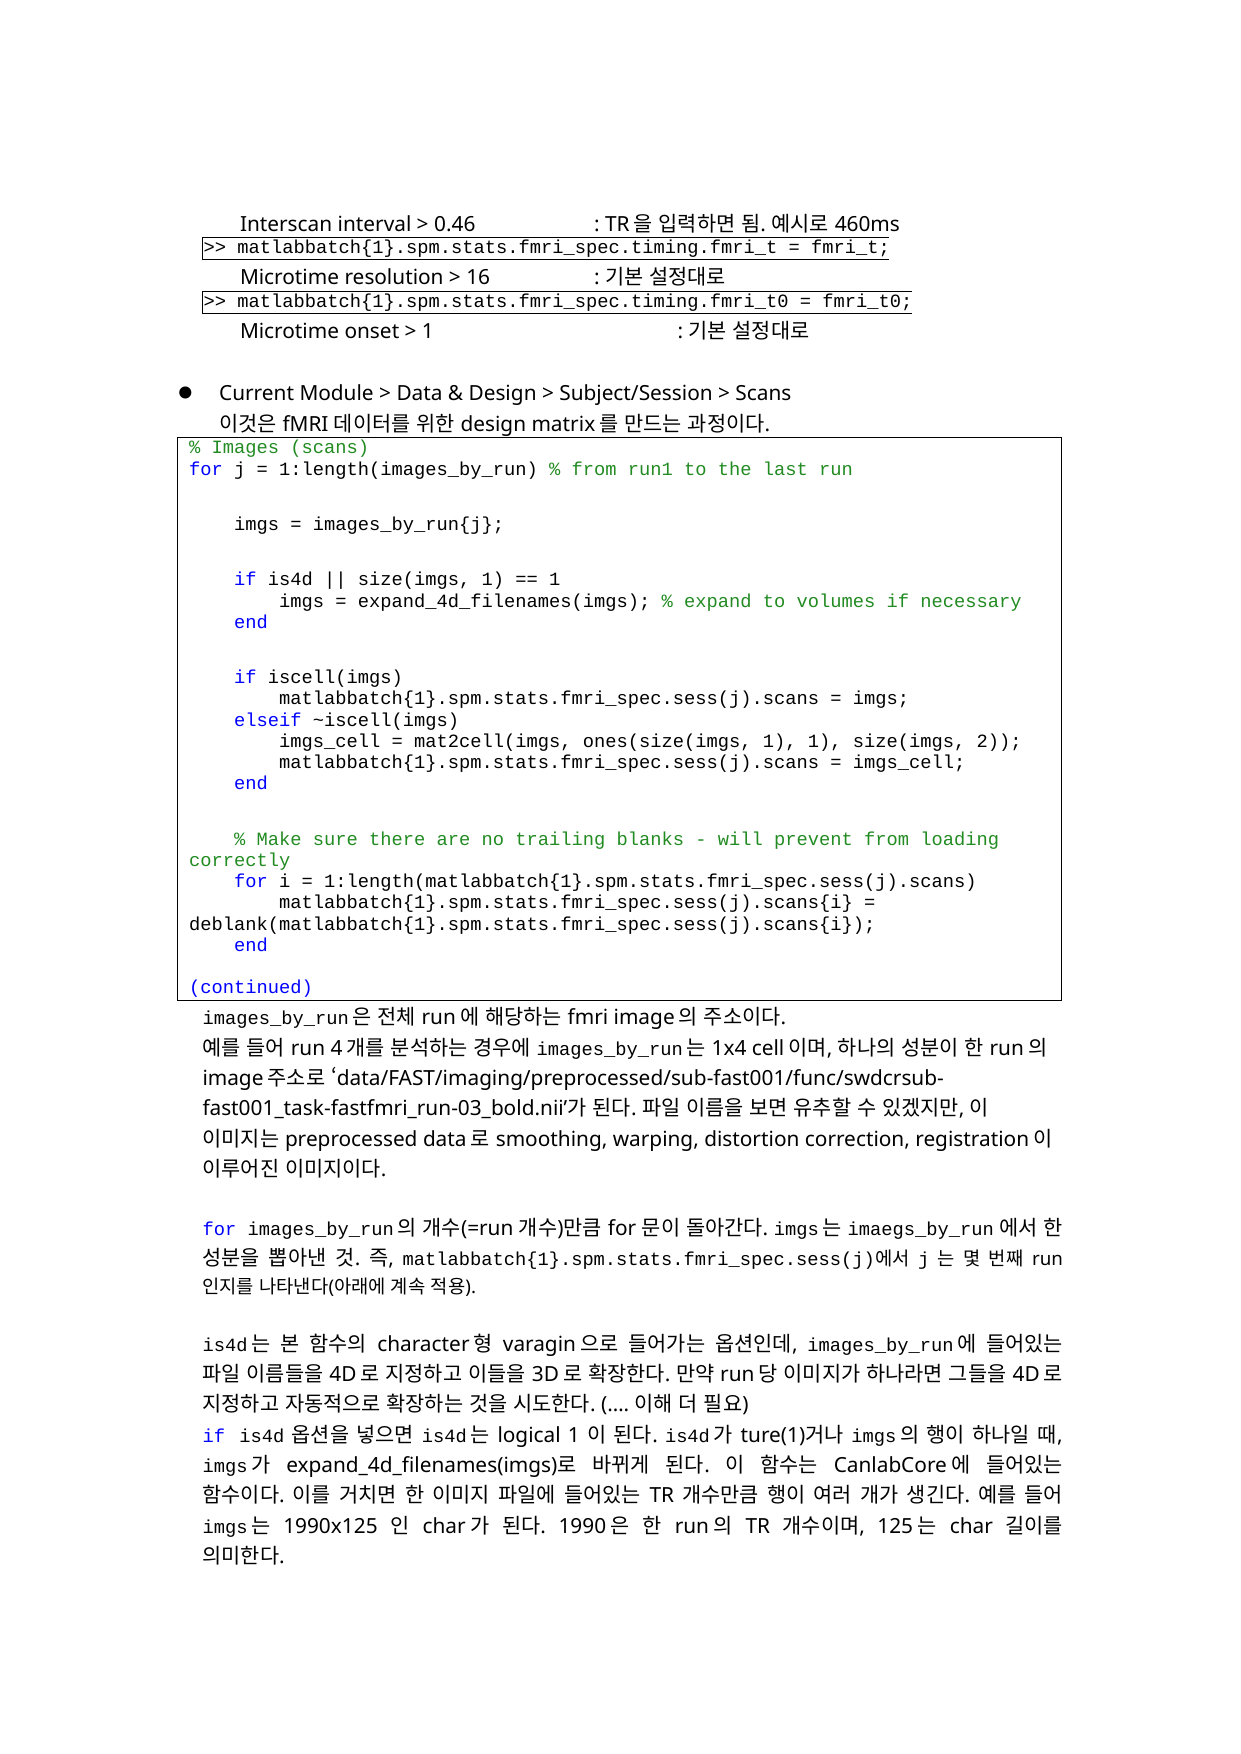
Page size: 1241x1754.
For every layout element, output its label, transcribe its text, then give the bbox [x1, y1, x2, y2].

text is4d는 본 함수의 character형 varagin으로 들어가는 옵션인데, images_by_run에 들어있는 파일 이름들을 4D로 지정하고 이들을 3D로 확장한다. 만약 run당 이미지가 하나라면 그들을 4D로 지정하고 자동적으로 확장하는 것을 시도한다. (…. 이해 더 필요) if is4d 옵션을 넣으면 is4d는 logical 1 이 된다. is4d가 ture(1)거나 imgs의 행이 하나일 때, imgs가 expand_4d_filenames(imgs)로 바뀌게 된다. 이 함수는 CanlabCore에 들어있는 함수이다. 이를 거치면 한 이미지 파일에 들어있는 TR 개수만큼 행이 여러 개가 생긴다. 예를 들어 imgs는 1990x125 인 char가 된다. 1990은 한 run의 TR 개수이며, 125는 char 길이를 의미한다. [202, 1327, 1063, 1569]
list Current Module > Data & Design > Subject/Session > Scans 이것은 fMRI 데이터를 위한 design matrix를 만드는 과정이다. [177, 378, 1063, 437]
text images_by_run은 전체 run에 해당하는 fmri image의 주소이다. [202, 1001, 1063, 1031]
table_header % Images (scans) for j = 1:length(images_by_run) % from run1 to the last run imgs = images_by_run{j}; if is4d || size(imgs, 1) == 1 imgs = expand_4d_filenames(imgs); % expand to volumes if necessary end if iscell(imgs) matlabbatch{1}.spm.stats.fmri_spec.sess(j).scans = imgs; elseif ~iscell(imgs) imgs_cell = mat2cell(imgs, ones(size(imgs, 1), 1), size(imgs, 2)); matlabbatch{1}.spm.stats.fmri_spec.sess(j).scans = imgs_cell; end % Make sure there are no trailing blanks - will prevent from loading correctly for i = 1:length(matlabbatch{1}.spm.stats.fmri_spec.sess(j).scans) matlabbatch{1}.spm.stats.fmri_spec.sess(j).scans{i} = deblank(matlabbatch{1}.spm.stats.fmri_spec.sess(j).scans{i}); end (continued) [178, 438, 1061, 999]
text >> matlabbatch{1}.spm.stats.fmri_spec.timing.fmri_t0 = fmri_t0; Microtime onset > 1 : 기본 설정대로 [202, 291, 1063, 378]
text >> matlabbatch{1}.spm.stats.fmri_spec.timing.fmri_t = fmri_t; Microtime resolution > 16 : 기본 설정대로 [202, 237, 1063, 291]
text 예를 들어 run 4개를 분석하는 경우에 images_by_run는 1x4 cell이며, 하나의 성분이 한 run의 image주소로 ‘data/FAST/imaging/preprocessed/sub-fast001/func/swdcrsub-fast001_task-fastfmri_run-03_bold.nii’가 된다. 파일 이름을 보면 유추할 수 있겠지만, 이 이미지는 preprocessed data로 smoothing, warping, distortion correction, registration이 이루어진 이미지이다. [202, 1031, 1063, 1182]
text for images_by_run의 개수(=run 개수)만큼 for 문이 돌아간다. imgs는 imaegs_by_run 에서 한 성분을 뽑아낸 것. 즉, matlabbatch{1}.spm.stats.fmri_spec.sess(j)에서 j 는 몇 번째 run인지를 나타낸다(아래에 계속 적용). [202, 1211, 1063, 1299]
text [202, 207, 1063, 237]
